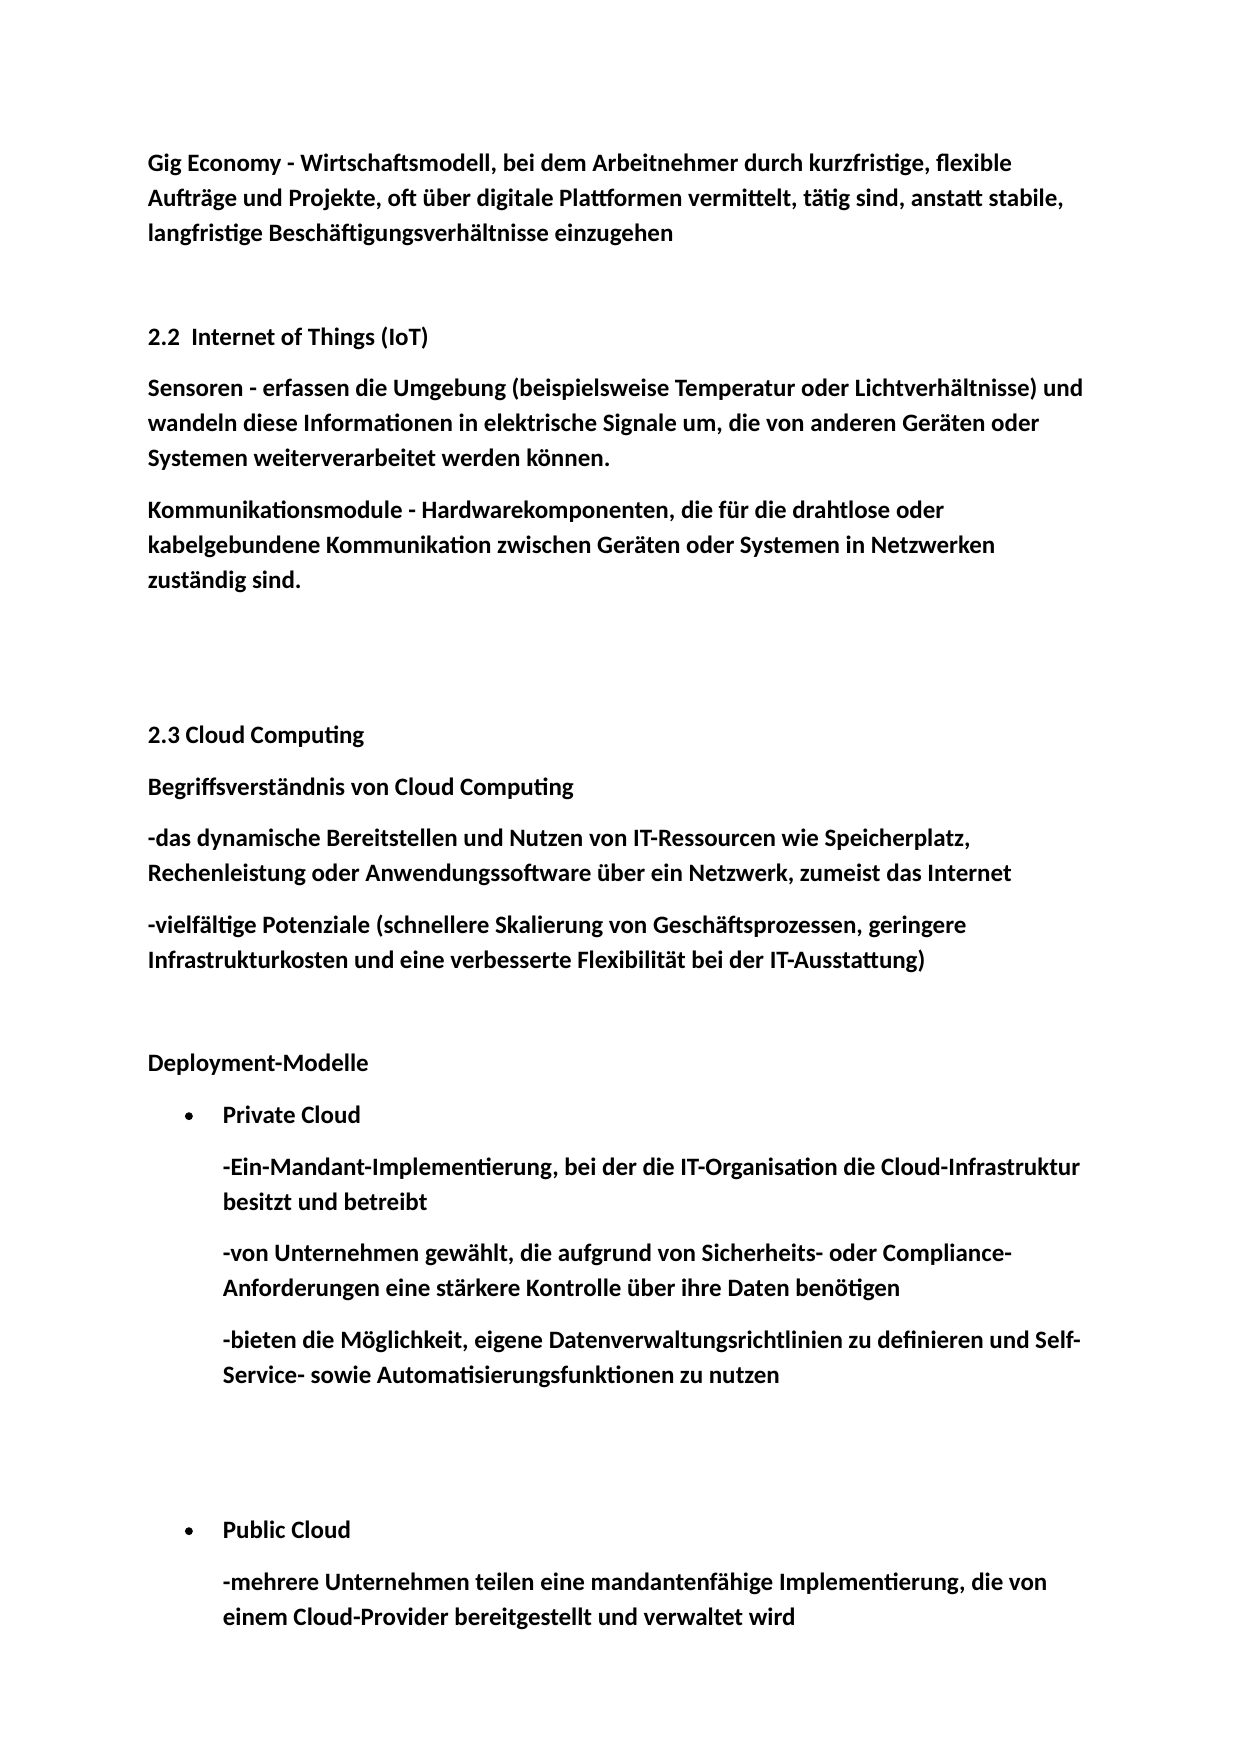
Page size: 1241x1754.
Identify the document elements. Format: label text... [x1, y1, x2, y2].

text -von Unternehmen gewählt, die aufgrund von Sicherheits- oder Compliance-Anforderungen eine stärkere Kontrolle über ihre Daten benötigen [223, 1238, 1093, 1303]
list Public Cloud [185, 1514, 1093, 1545]
text -Ein-Mandant-Implementierung, bei der die IT-Organisation die Cloud-Infrastruktur besitzt und betreibt [223, 1151, 1093, 1216]
text 2.3 Cloud Computing [148, 719, 1093, 750]
text -das dynamische Bereitstellen und Nutzen von IT-Ressourcen wie Speicherplatz, Rechenleistung oder Anwendungssoftware über ein Netzwerk, zumeist das Internet [148, 823, 1093, 888]
text Begriffsverständnis von Cloud Computing [148, 771, 1093, 801]
text Deployment-Modelle [148, 1048, 1093, 1078]
text Gig Economy - Wirtschaftsmodell, bei dem Arbeitnehmer durch kurzfristige, flexible Aufträge und Projekte, oft über digitale Plattformen vermittelt, tätig sind, anstatt stabile, langfristige Beschäftigungsverhältnisse einzugehen [148, 148, 1093, 248]
text Sensoren - erfassen die Umgebung (beispielsweise Temperatur oder Lichtverhältnisse) und wandeln diese Informationen in elektrische Signale um, die von anderen Geräten oder Systemen weiterverarbeitet werden können. [148, 373, 1093, 473]
text -mehrere Unternehmen teilen eine mandantenfähige Implementierung, die von einem Cloud-Provider bereitgestellt und verwaltet wird [223, 1566, 1093, 1631]
list Private Cloud [185, 1099, 1093, 1130]
text -vielfältige Potenziale (schnellere Skalierung von Geschäftsprozessen, geringere Infrastrukturkosten und eine verbesserte Flexibilität bei der IT-Ausstattung) [148, 909, 1093, 975]
text Kommunikationsmodule - Hardwarekomponenten, die für die drahtlose oder kabelgebundene Kommunikation zwischen Geräten oder Systemen in Netzwerken zuständig sind. [148, 494, 1093, 595]
text 2.2 Internet of Things (IoT) [148, 321, 1093, 351]
text -bieten die Möglichkeit, eigene Datenverwaltungsrichtlinien zu definieren und Self-Service- sowie Automatisierungsfunktionen zu nutzen [223, 1324, 1093, 1390]
